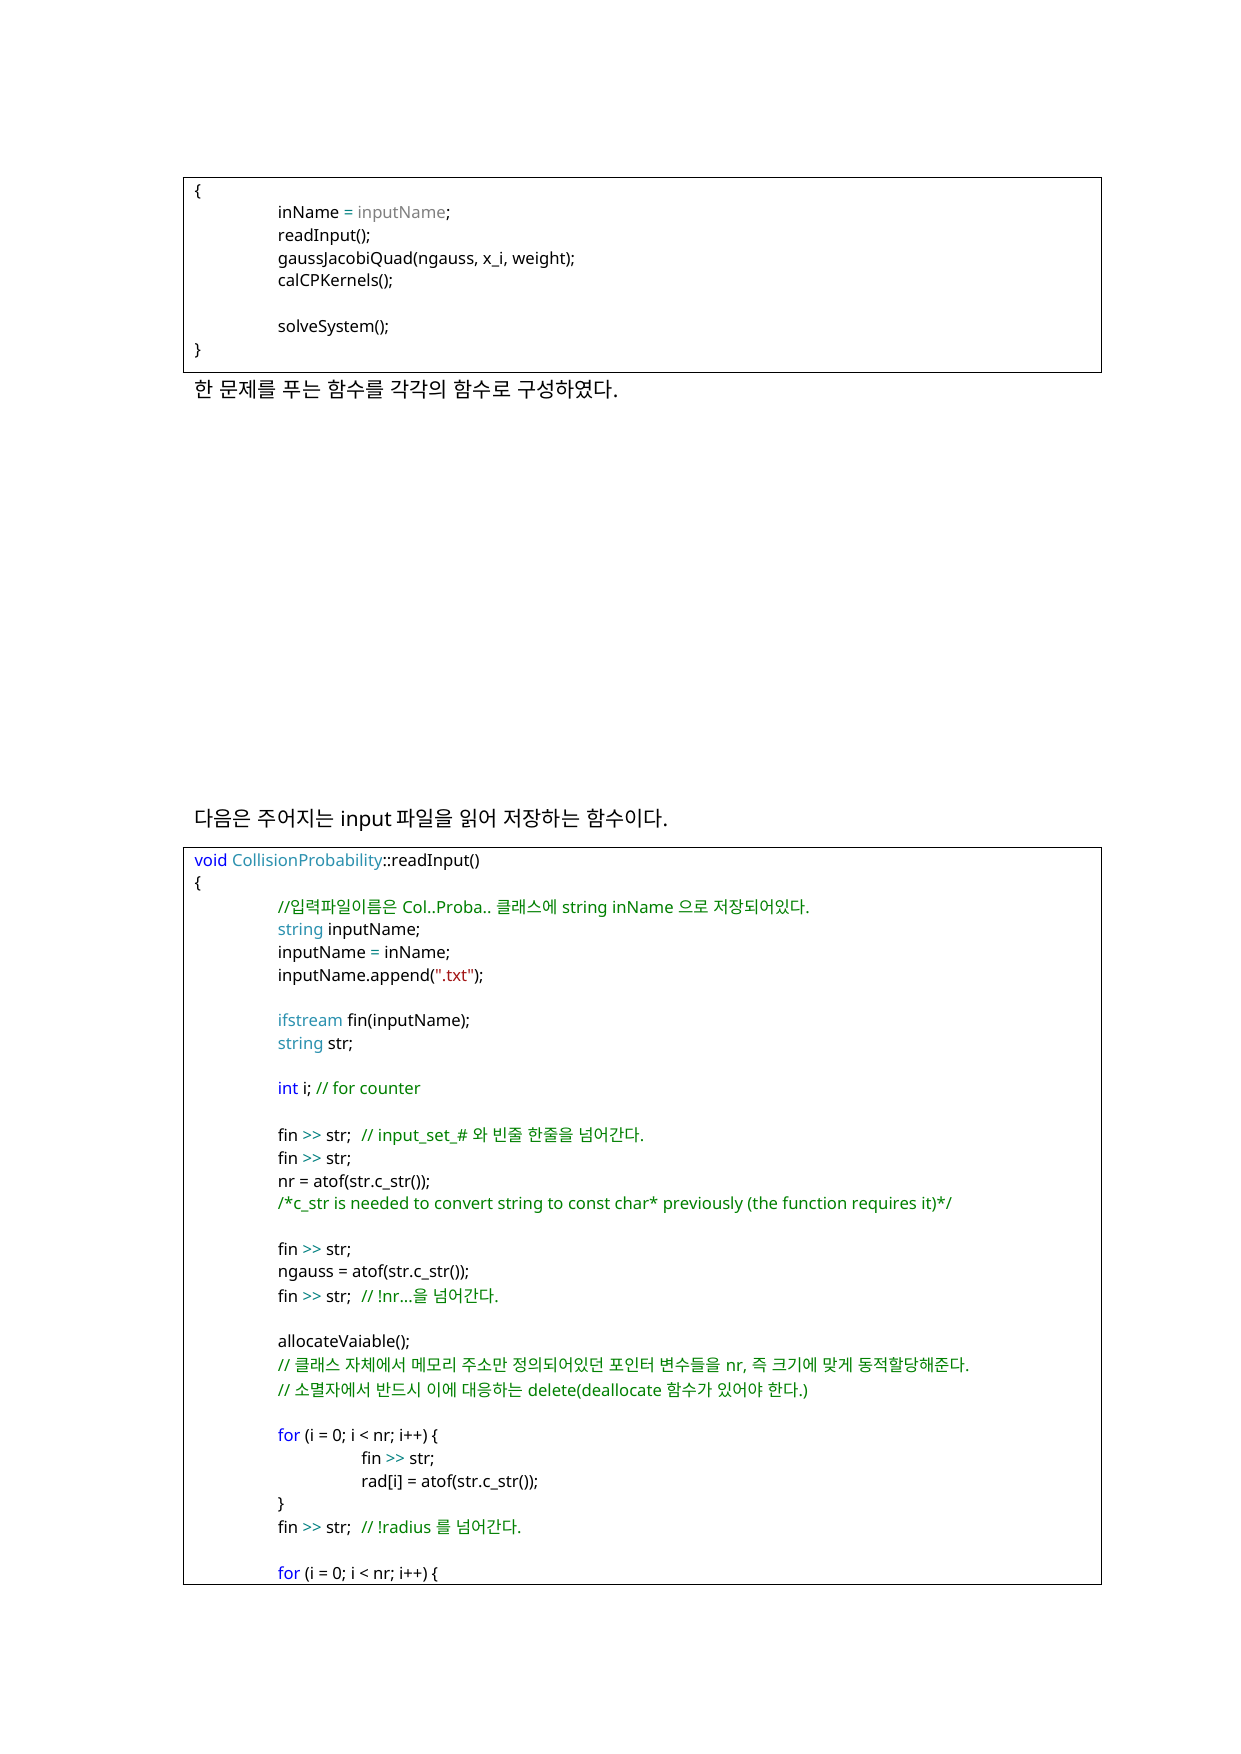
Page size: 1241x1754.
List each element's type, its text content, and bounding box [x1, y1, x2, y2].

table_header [184, 848, 1101, 1584]
list 한 문제를 푸는 함수를 각각의 함수로 구성하였다. 다음은 주어지는 input파일을 읽어 저장하는 함수이다. [194, 373, 1090, 832]
